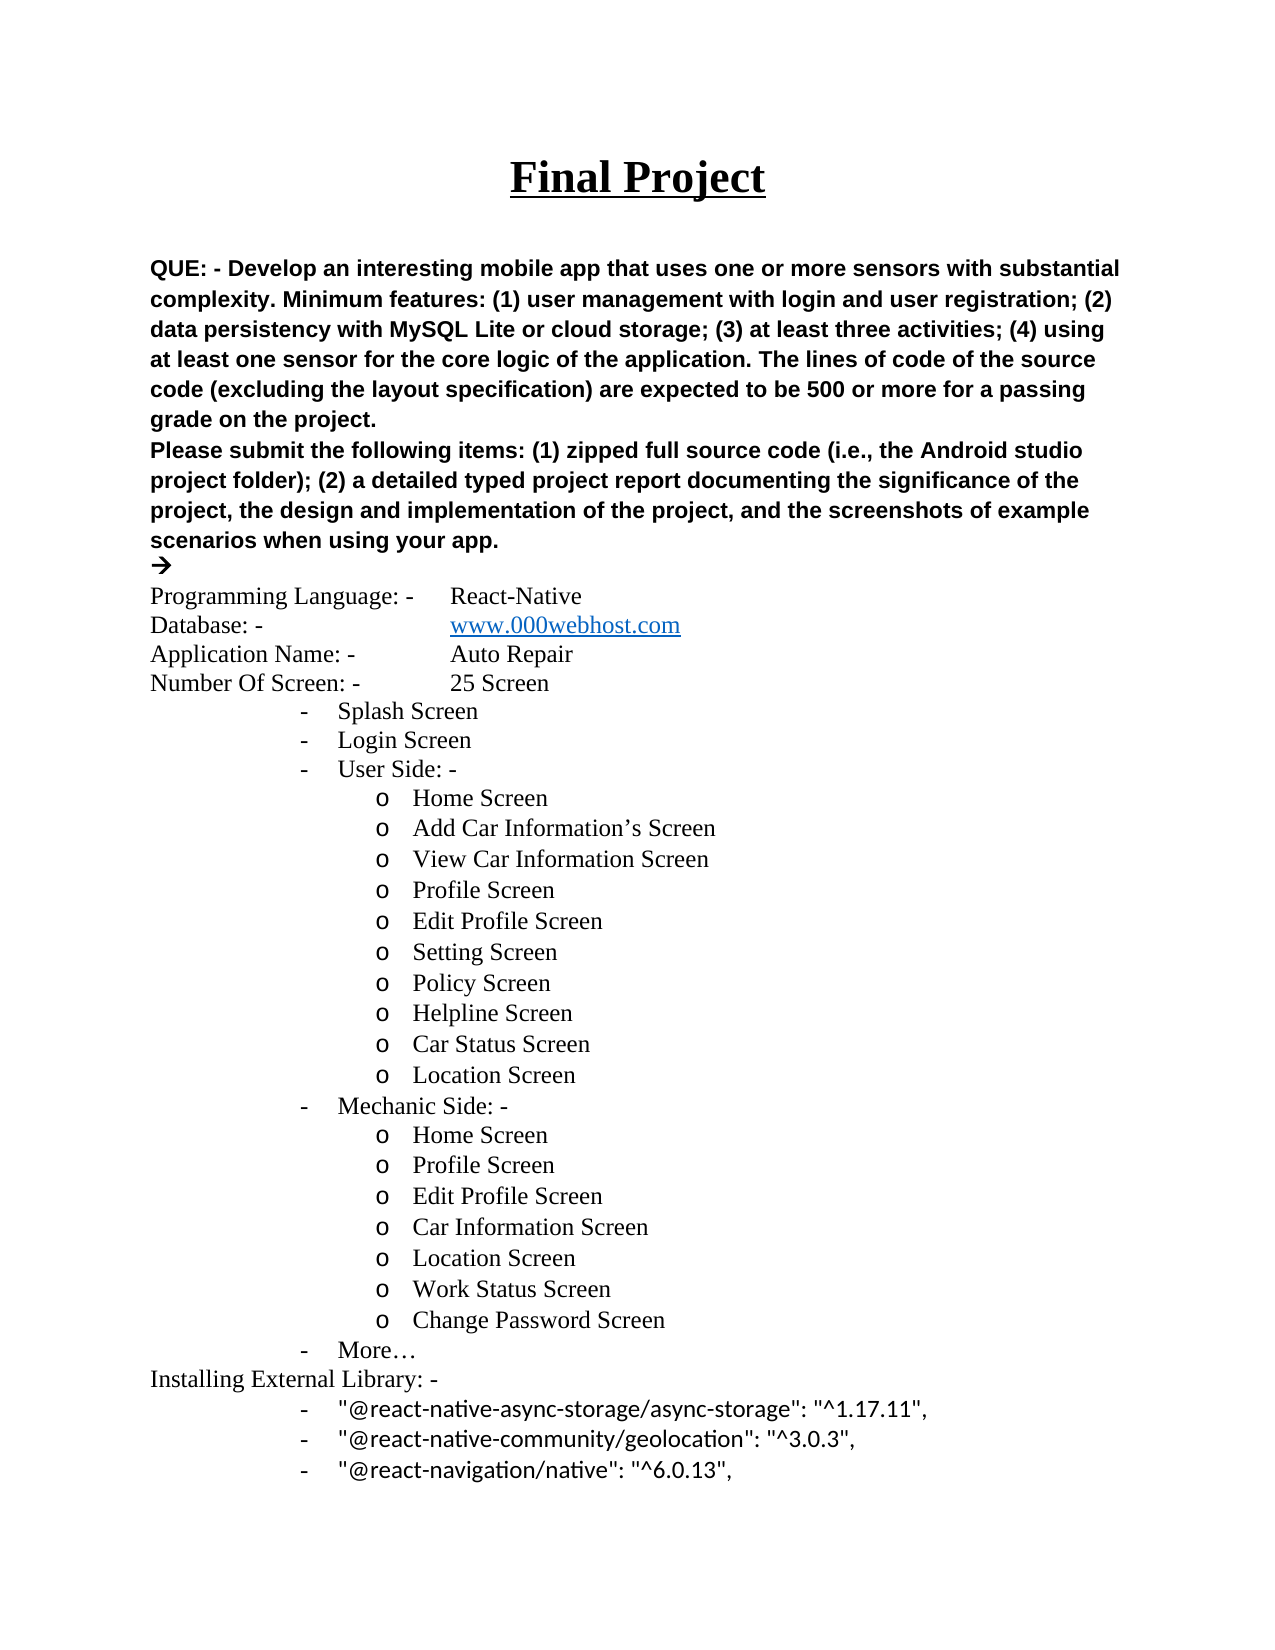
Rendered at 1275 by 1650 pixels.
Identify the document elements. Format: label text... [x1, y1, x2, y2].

list Work Status Screen [375, 1274, 1125, 1305]
list Location Screen [375, 1243, 1125, 1274]
list "@react-navigation/native": "^6.0.13", [300, 1454, 1125, 1485]
list Edit Profile Screen [375, 906, 1125, 937]
text Programming Language: - React-Native [150, 581, 1125, 610]
list Home Screen [375, 783, 1125, 813]
list Helpline Screen [375, 998, 1125, 1029]
list Profile Screen [375, 875, 1125, 906]
list Setting Screen [375, 937, 1125, 968]
list "@react-native-async-storage/async-storage": "^1.17.11", [300, 1393, 1125, 1424]
list Change Password Screen [375, 1305, 1125, 1336]
text QUE: - Develop an interesting mobile app that uses one or more sensors with substantial complexity. Minimum features: (1) user management with login and user registration; (2) data persistency with MySQL Lite or cloud storage; (3) at least three activities; (4) using at least one sensor for the core logic of the application. The lines of code of the source code (excluding the layout specification) are expected to be 500 or more for a passing grade on the project. [150, 255, 1125, 433]
text Final Project [150, 150, 1125, 203]
text Number Of Screen: - 25 Screen [150, 668, 1125, 696]
list "@react-native-community/geolocation": "^3.0.3", [300, 1424, 1125, 1454]
list Login Screen [300, 725, 1125, 754]
list More… [300, 1336, 1125, 1364]
text Application Name: - Auto Repair [150, 639, 1125, 668]
list User Side: - [300, 754, 1125, 783]
list Mechanic Side: - [300, 1091, 1125, 1120]
list Home Screen [375, 1120, 1125, 1151]
list Location Screen [375, 1060, 1125, 1091]
list View Car Information Screen [375, 844, 1125, 875]
list Car Status Screen [375, 1029, 1125, 1060]
list Splash Screen [300, 696, 1125, 725]
text Installing External Library: - [150, 1364, 1125, 1393]
text Please submit the following items: (1) zipped full source code (i.e., the Android studio project folder); (2) a detailed typed project report documenting the significance of the project, the design and implementation of the project, and the screenshots of example scenarios when using your app. [150, 437, 1125, 554]
text Database: - www.000webhost.com [150, 610, 1125, 639]
list Edit Profile Screen [375, 1181, 1125, 1212]
list Policy Screen [375, 968, 1125, 998]
list Profile Screen [375, 1151, 1125, 1181]
list Add Car Information’s Screen [375, 813, 1125, 844]
list Car Information Screen [375, 1212, 1125, 1243]
